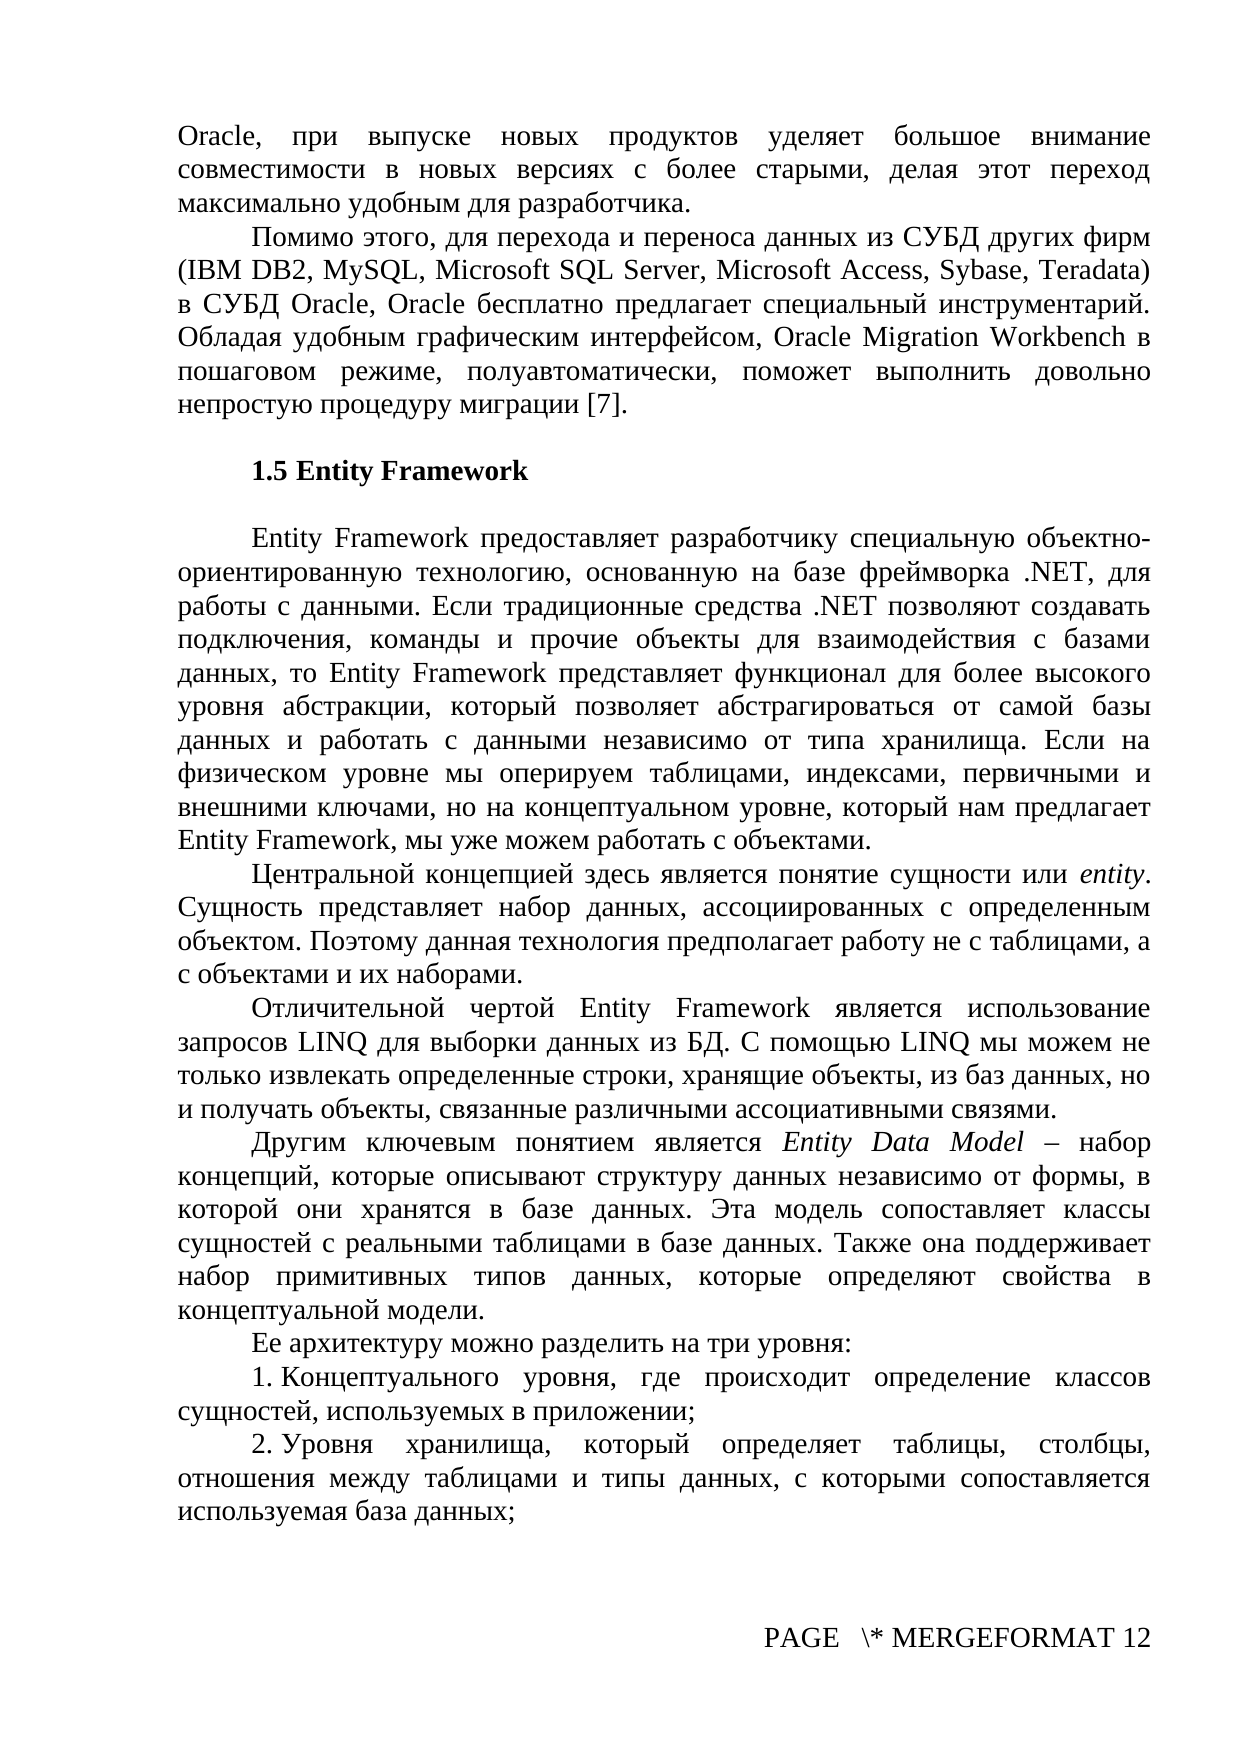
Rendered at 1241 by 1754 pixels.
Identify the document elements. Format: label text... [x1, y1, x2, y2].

list Концептуального уровня, где происходит определение классов сущностей, используемых в приложении; [177, 1359, 1152, 1426]
list Entity Framework [251, 453, 1152, 487]
list Центральной концепцией здесь является понятие сущности или entity. Сущность представляет набор данных, ассоциированных с определенным объектом. Поэтому данная технология предполагает работу не с таблицами, а с объектами и их наборами. [177, 856, 1152, 990]
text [177, 118, 1152, 219]
list Ее архитектуру можно разделить на три уровня: [177, 1326, 1152, 1359]
list Другим ключевым понятием является Entity Data Model – набор концепций, которые описывают структуру данных независимо от формы, в которой они хранятся в базе данных. Эта модель сопоставляет классы сущностей с реальными таблицами в базе данных. Также она поддерживает набор примитивных типов данных, которые определяют свойства в концептуальной модели. [177, 1124, 1152, 1326]
list Отличительной чертой Entity Framework является использование запросов LINQ для выборки данных из БД. С помощью LINQ мы можем не только извлекать определенные строки, хранящие объекты, из баз данных, но и получать объекты, связанные различными ассоциативными связями. [177, 990, 1152, 1124]
text Помимо этого, для перехода и переноса данных из СУБД других фирм (IBM DB2, MySQL, Microsoft SQL Server, Microsoft Access, Sybase, Teradata) в СУБД Oracle, Oracle бесплатно предлагает специальный инструментарий. Обладая удобным графическим интерфейсом, Oracle Migration Workbench в пошаговом режиме, полуавтоматически, поможет выполнить довольно непростую процедуру миграции [7]. [177, 219, 1152, 420]
list Entity Framework предоставляет разработчику специальную объектно-ориентированную технологию, основанную на базе фреймворка .NET, для работы с данными. Если традиционные средства .NET позволяют создавать подключения, команды и прочие объекты для взаимодействия с базами данных, то Entity Framework представляет функционал для более высокого уровня абстракции, который позволяет абстрагироваться от самой базы данных и работать с данными независимо от типа хранилища. Если на физическом уровне мы оперируем таблицами, индексами, первичными и внешними ключами, но на концептуальном уровне, который нам предлагает Entity Framework, мы уже можем работать с объектами. [177, 521, 1152, 856]
list Уровня хранилища, который определяет таблицы, столбцы, отношения между таблицами и типы данных, с которыми сопоставляется используемая база данных; [177, 1426, 1152, 1527]
